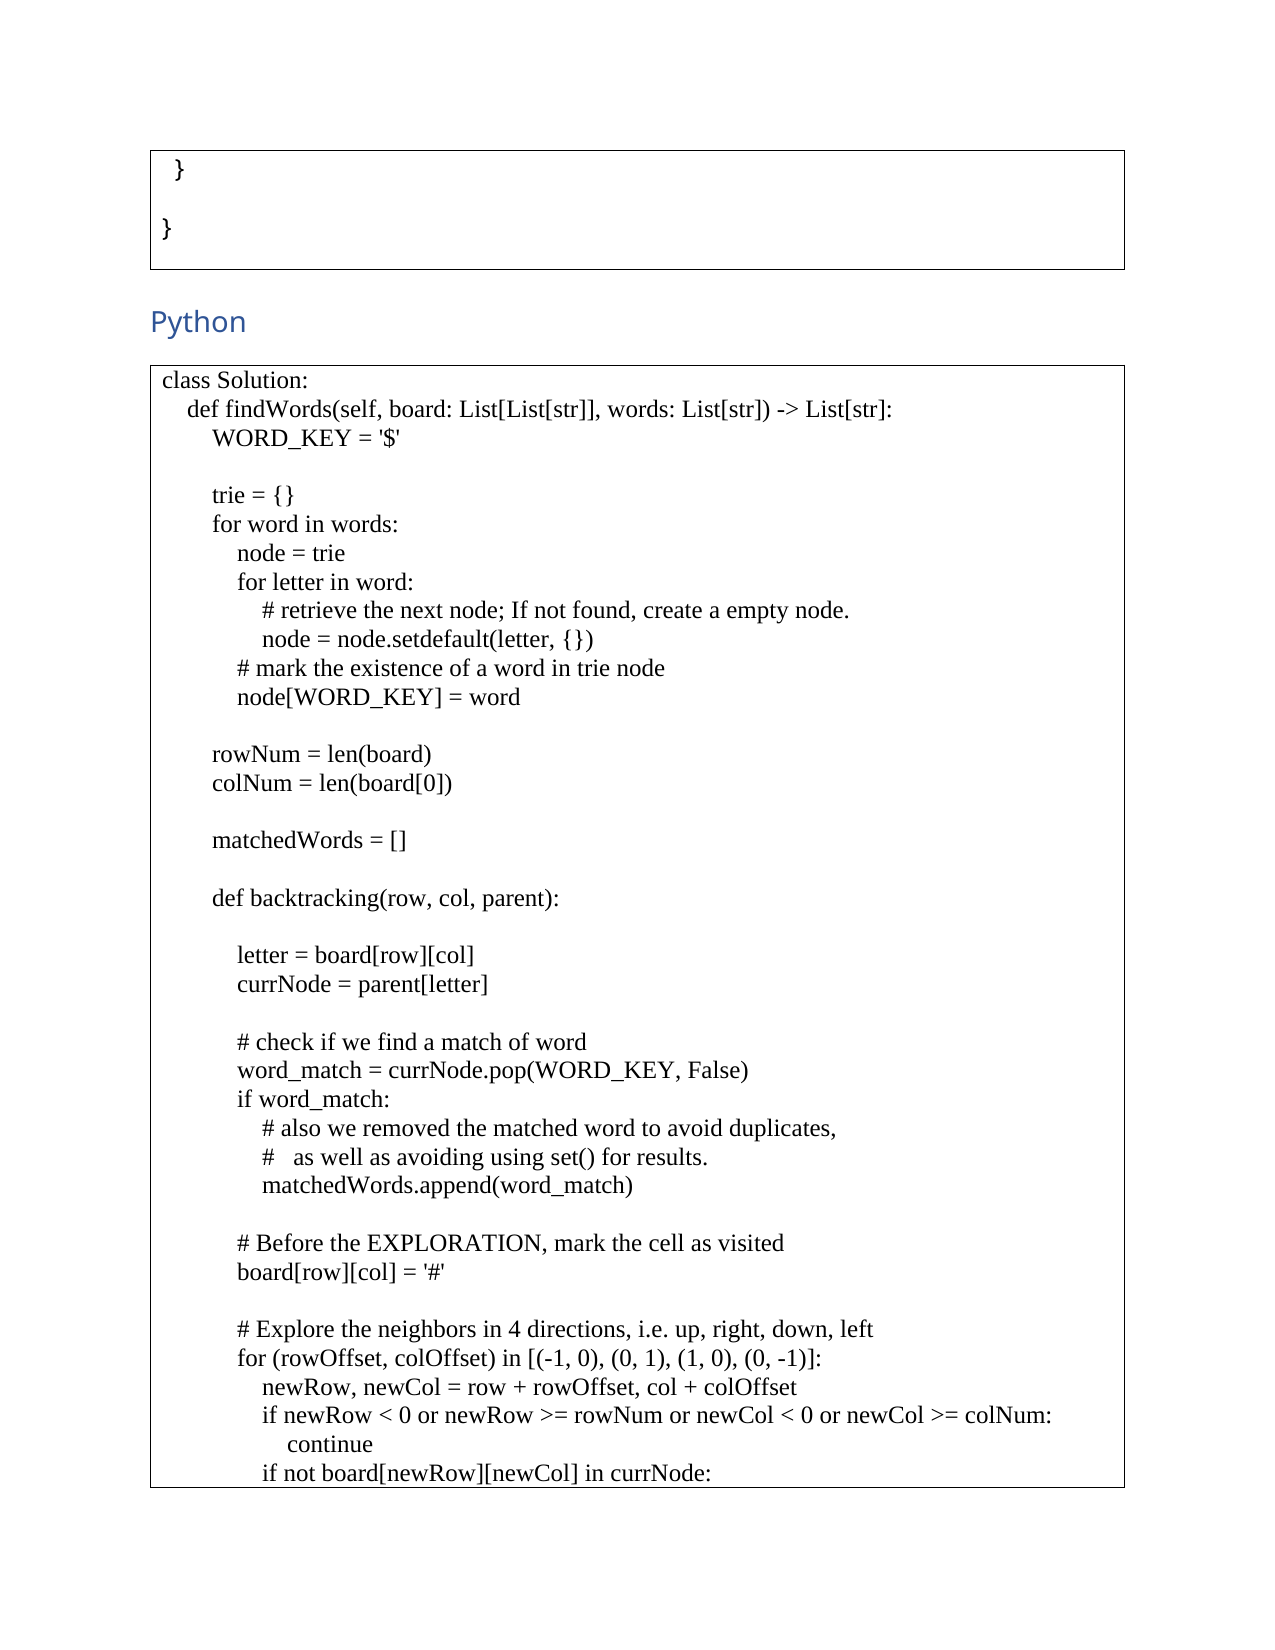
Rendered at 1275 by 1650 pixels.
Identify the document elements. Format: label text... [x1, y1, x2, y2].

subtitle Python [150, 301, 1125, 341]
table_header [151, 151, 1124, 269]
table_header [151, 366, 1124, 1487]
